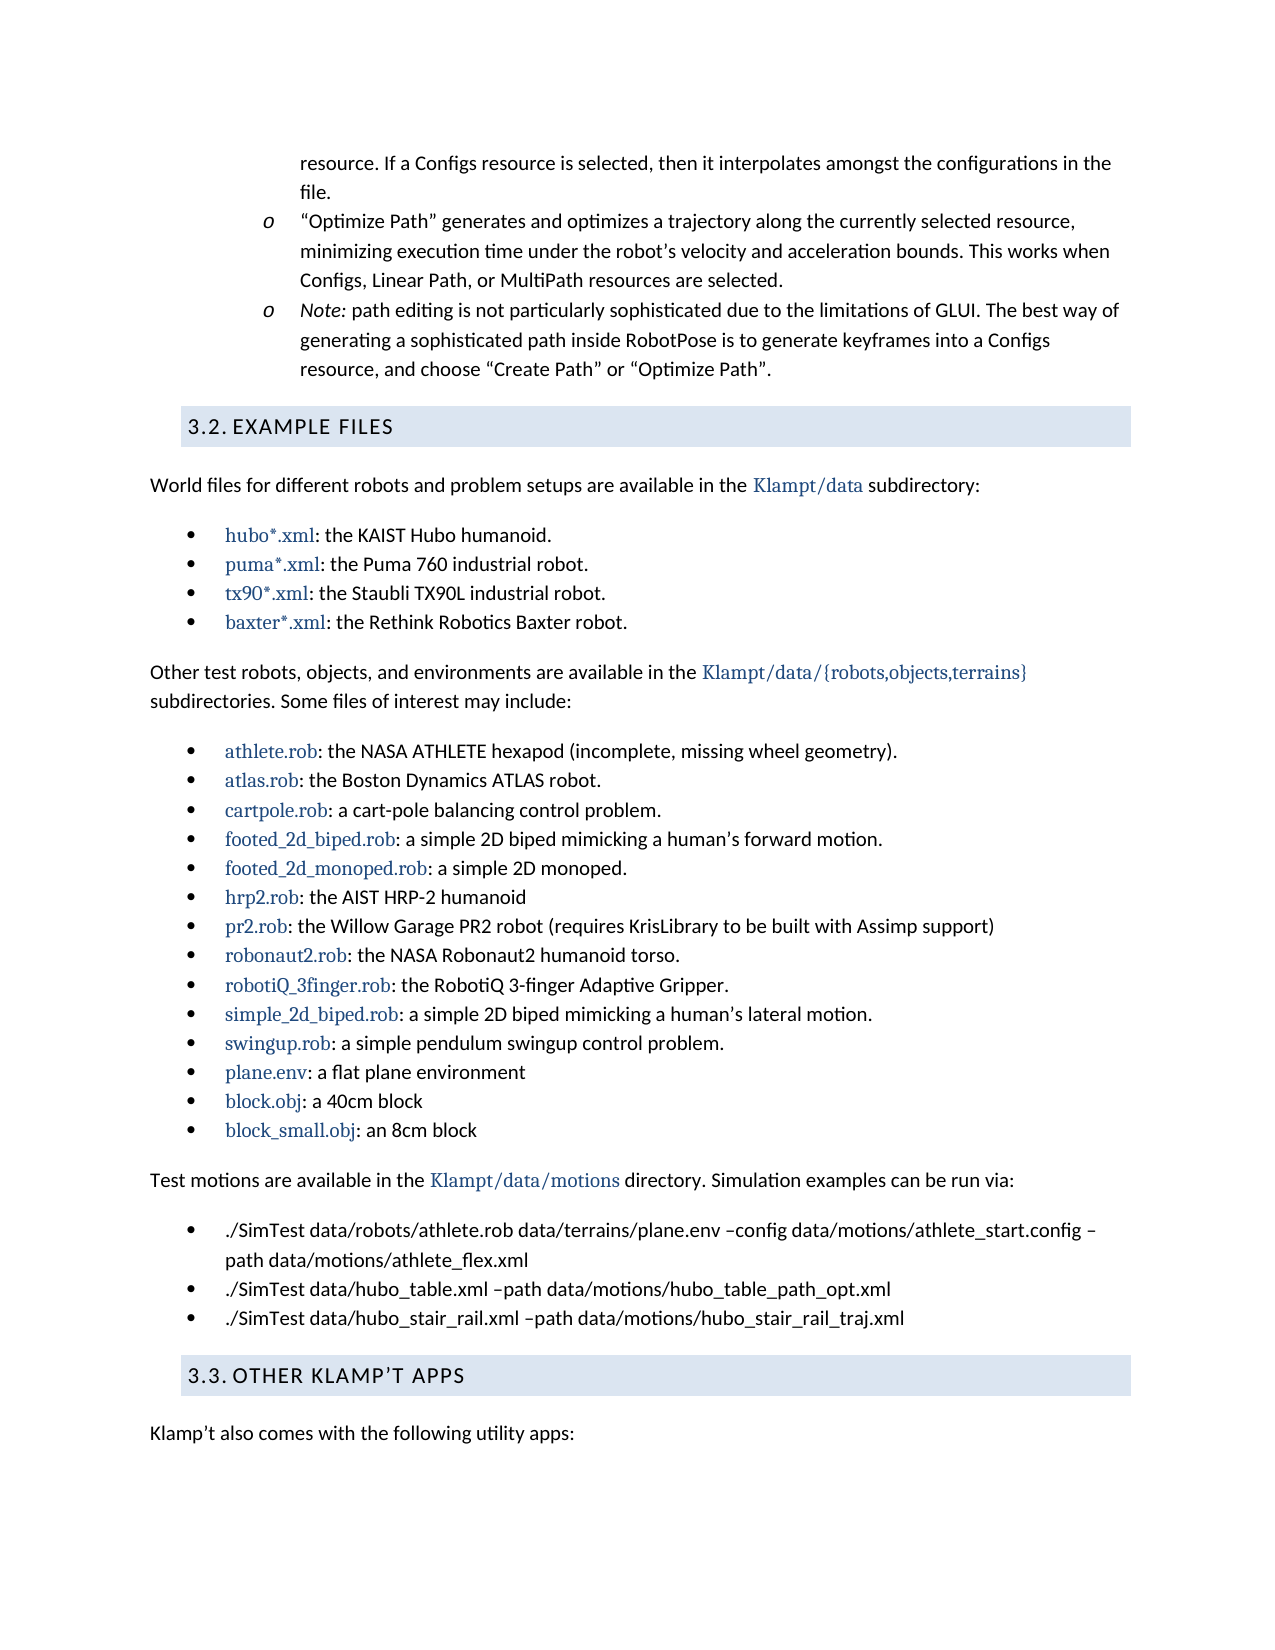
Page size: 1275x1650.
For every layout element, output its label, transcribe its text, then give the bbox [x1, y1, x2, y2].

list footed_2d_biped.rob: a simple 2D biped mimicking a human’s forward motion. [187, 826, 1125, 851]
list hubo*.xml: the KAIST Hubo humanoid. [187, 522, 1125, 547]
list atlas.rob: the Boston Dynamics ATLAS robot. [187, 768, 1125, 793]
list “Optimize Path” generates and optimizes a trajectory along the currently selected resource, minimizing execution time under the robot’s velocity and acceleration bounds. This works when Configs, Linear Path, or MultiPath resources are selected. [262, 208, 1125, 293]
list puma*.xml: the Puma 760 industrial robot. [187, 551, 1125, 576]
list ./SimTest data/hubo_table.xml –path data/motions/hubo_table_path_opt.xml [187, 1276, 1125, 1301]
list simple_2d_biped.rob: a simple 2D biped mimicking a human’s lateral motion. [187, 1001, 1125, 1026]
subtitle Example files [188, 413, 1125, 441]
list footed_2d_monoped.rob: a simple 2D monoped. [187, 855, 1125, 881]
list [262, 150, 1125, 204]
list robotiQ_3finger.rob: the RobotiQ 3-finger Adaptive Gripper. [187, 972, 1125, 997]
list hrp2.rob: the AIST HRP-2 humanoid [187, 884, 1125, 910]
list block_small.obj: an 8cm block [187, 1118, 1125, 1143]
list plane.env: a flat plane environment [187, 1059, 1125, 1085]
list ./SimTest data/robots/athlete.rob data/terrains/plane.env –config data/motions/athlete_start.config –path data/motions/athlete_flex.xml [187, 1218, 1125, 1272]
subtitle Other Klamp’t apps [188, 1361, 1125, 1389]
list ./SimTest data/hubo_stair_rail.xml –path data/motions/hubo_stair_rail_traj.xml [187, 1305, 1125, 1331]
text Klamp’t also comes with the following utility apps: [150, 1421, 1125, 1446]
text Test motions are available in the Klampt/data/motions directory. Simulation examples can be run via: [150, 1168, 1125, 1193]
text Other test robots, objects, and environments are available in the Klampt/data/{robots,objects,terrains} subdirectories. Some files of interest may include: [150, 659, 1125, 714]
text World files for different robots and problem setups are available in the Klampt/data subdirectory: [150, 472, 1125, 497]
list tx90*.xml: the Staubli TX90L industrial robot. [187, 580, 1125, 606]
list athlete.rob: the NASA ATHLETE hexapod (incomplete, missing wheel geometry). [187, 738, 1125, 764]
list cartpole.rob: a cart-pole balancing control problem. [187, 797, 1125, 822]
list pr2.rob: the Willow Garage PR2 robot (requires KrisLibrary to be built with Assimp support) [187, 913, 1125, 939]
list baxter*.xml: the Rethink Robotics Baxter robot. [187, 609, 1125, 635]
list robonaut2.rob: the NASA Robonaut2 humanoid torso. [187, 943, 1125, 968]
list block.obj: a 40cm block [187, 1088, 1125, 1114]
list swingup.rob: a simple pendulum swingup control problem. [187, 1030, 1125, 1056]
list Note: path editing is not particularly sophisticated due to the limitations of GLUI. The best way of generating a sophisticated path inside RobotPose is to generate keyframes into a Configs resource, and choose “Create Path” or “Optimize Path”. [262, 297, 1125, 382]
